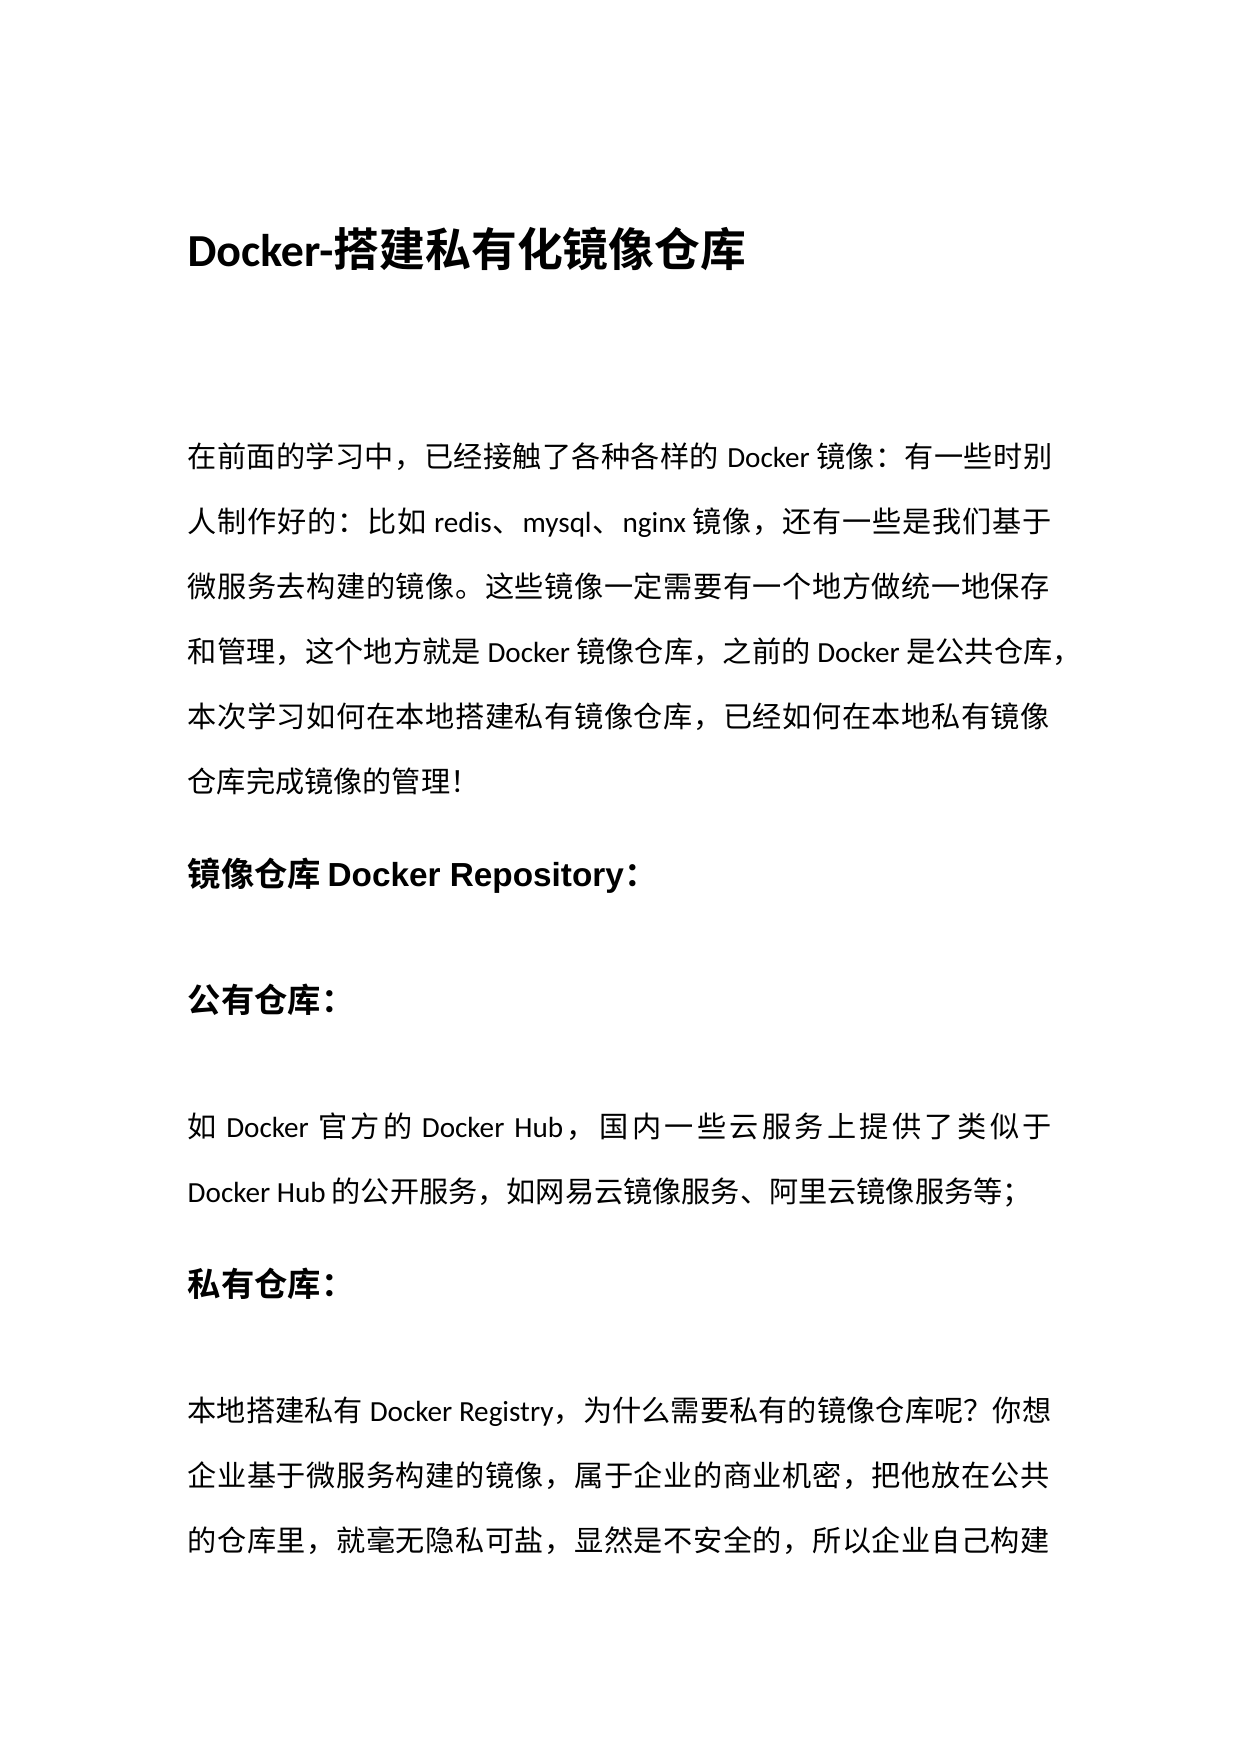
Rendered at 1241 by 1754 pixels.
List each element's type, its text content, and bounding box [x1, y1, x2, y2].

subtitle Docker-搭建私有化镜像仓库 [187, 197, 1053, 295]
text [187, 1377, 1053, 1572]
subtitle 公有仓库： [187, 966, 1053, 1031]
text 在前面的学习中，已经接触了各种各样的Docker镜像：有一些时别人制作好的：比如redis、mysql、nginx镜像，还有一些是我们基于微服务去构建的镜像。这些镜像一定需要有一个地方做统一地保存和管理，这个地方就是Docker镜像仓库，之前的Docker是公共仓库，本次学习如何在本地搭建私有镜像仓库，已经如何在本地私有镜像仓库完成镜像的管理！ [187, 422, 1053, 812]
text 如Docker官方的Docker Hub，国内一些云服务上提供了类似于Docker Hub的公开服务，如网易云镜像服务、阿里云镜像服务等； [187, 1093, 1053, 1223]
subtitle 私有仓库： [187, 1250, 1053, 1315]
subtitle 镜像仓库Docker Repository： [187, 839, 1053, 904]
